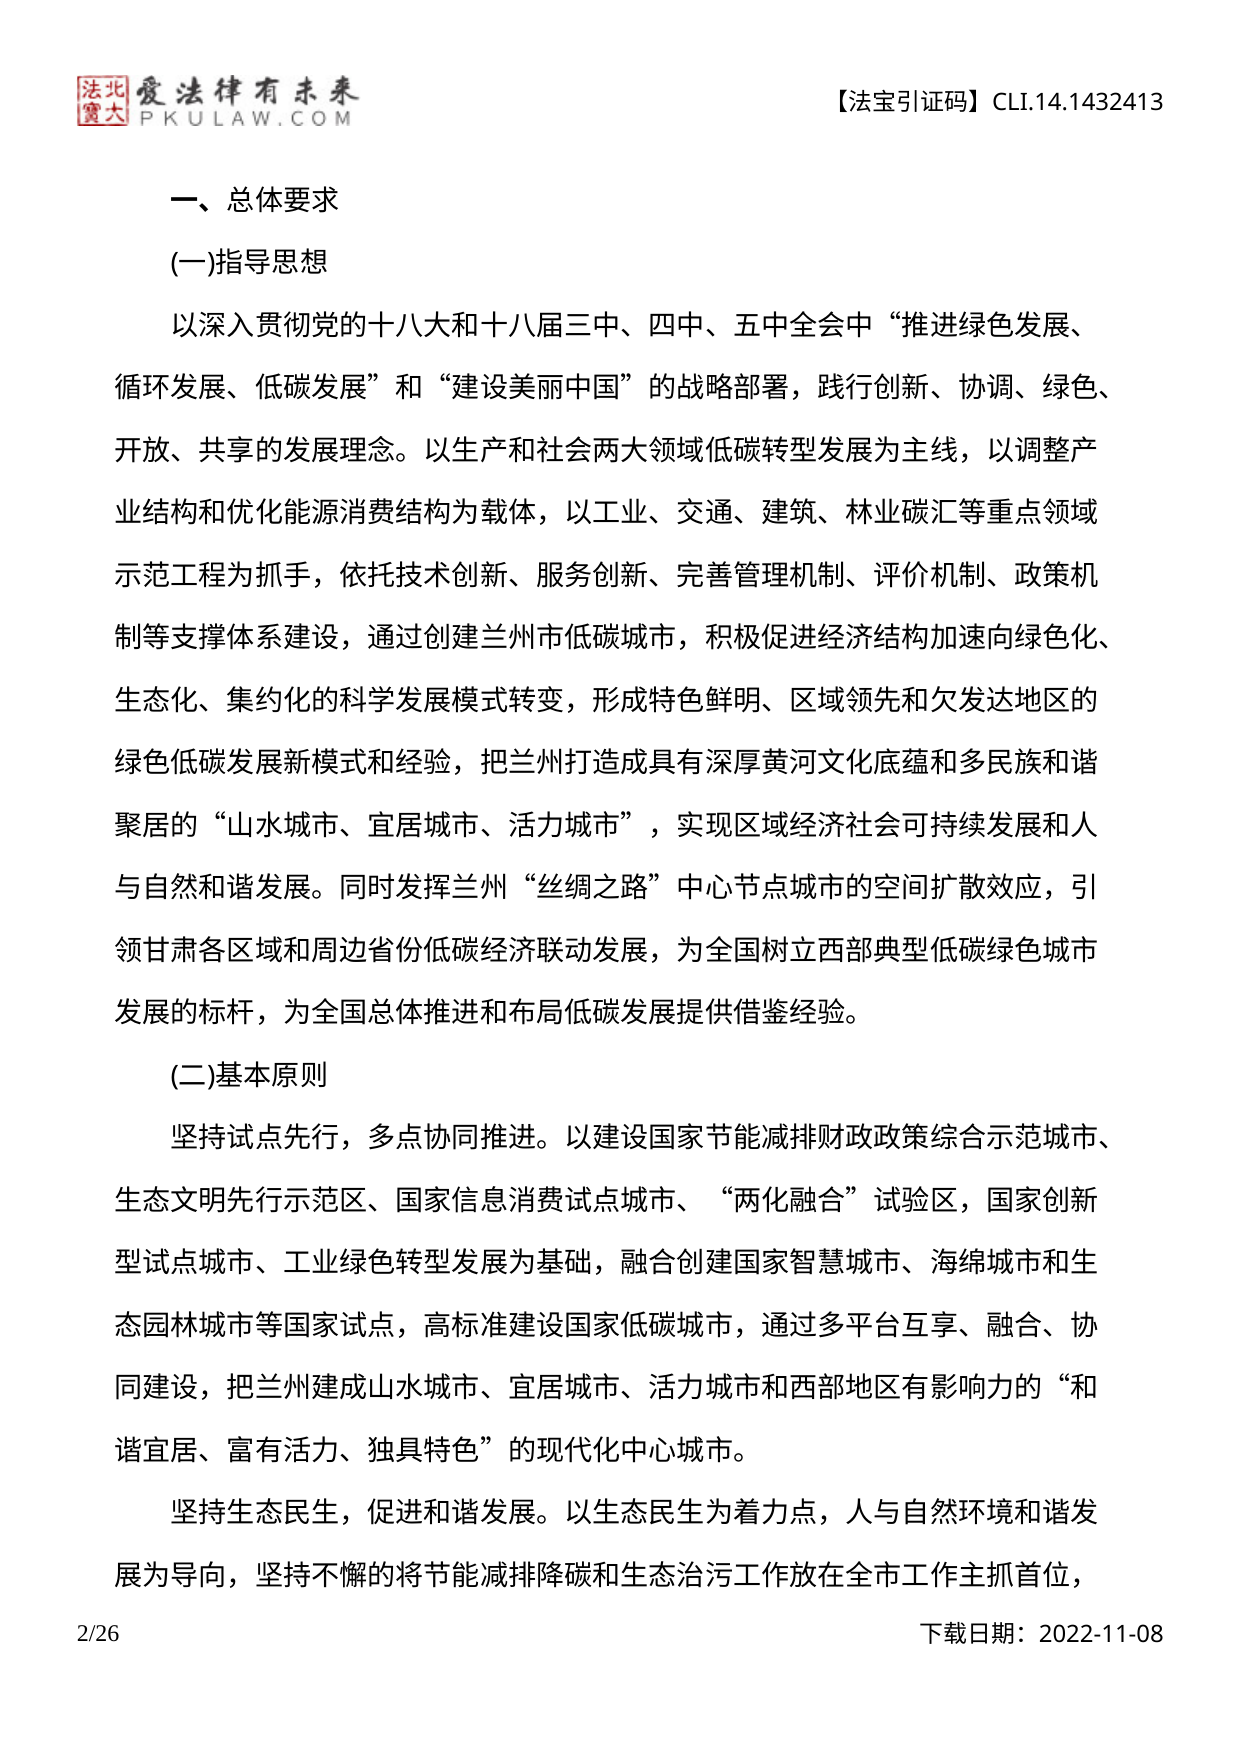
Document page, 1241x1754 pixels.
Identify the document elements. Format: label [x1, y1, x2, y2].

picture [76, 75, 361, 126]
text [114, 156, 1126, 1593]
